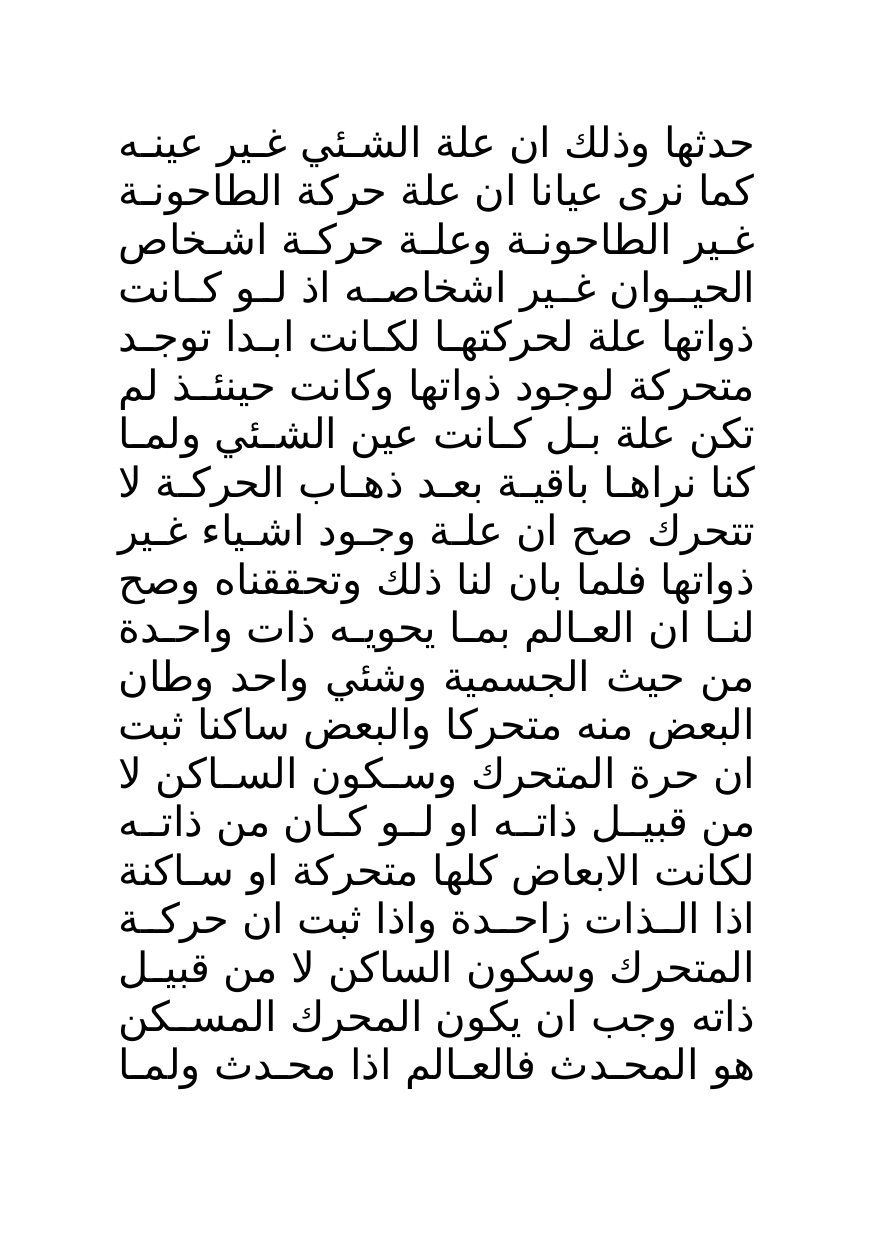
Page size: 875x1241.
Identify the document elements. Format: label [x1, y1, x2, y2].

text [118, 118, 756, 1089]
